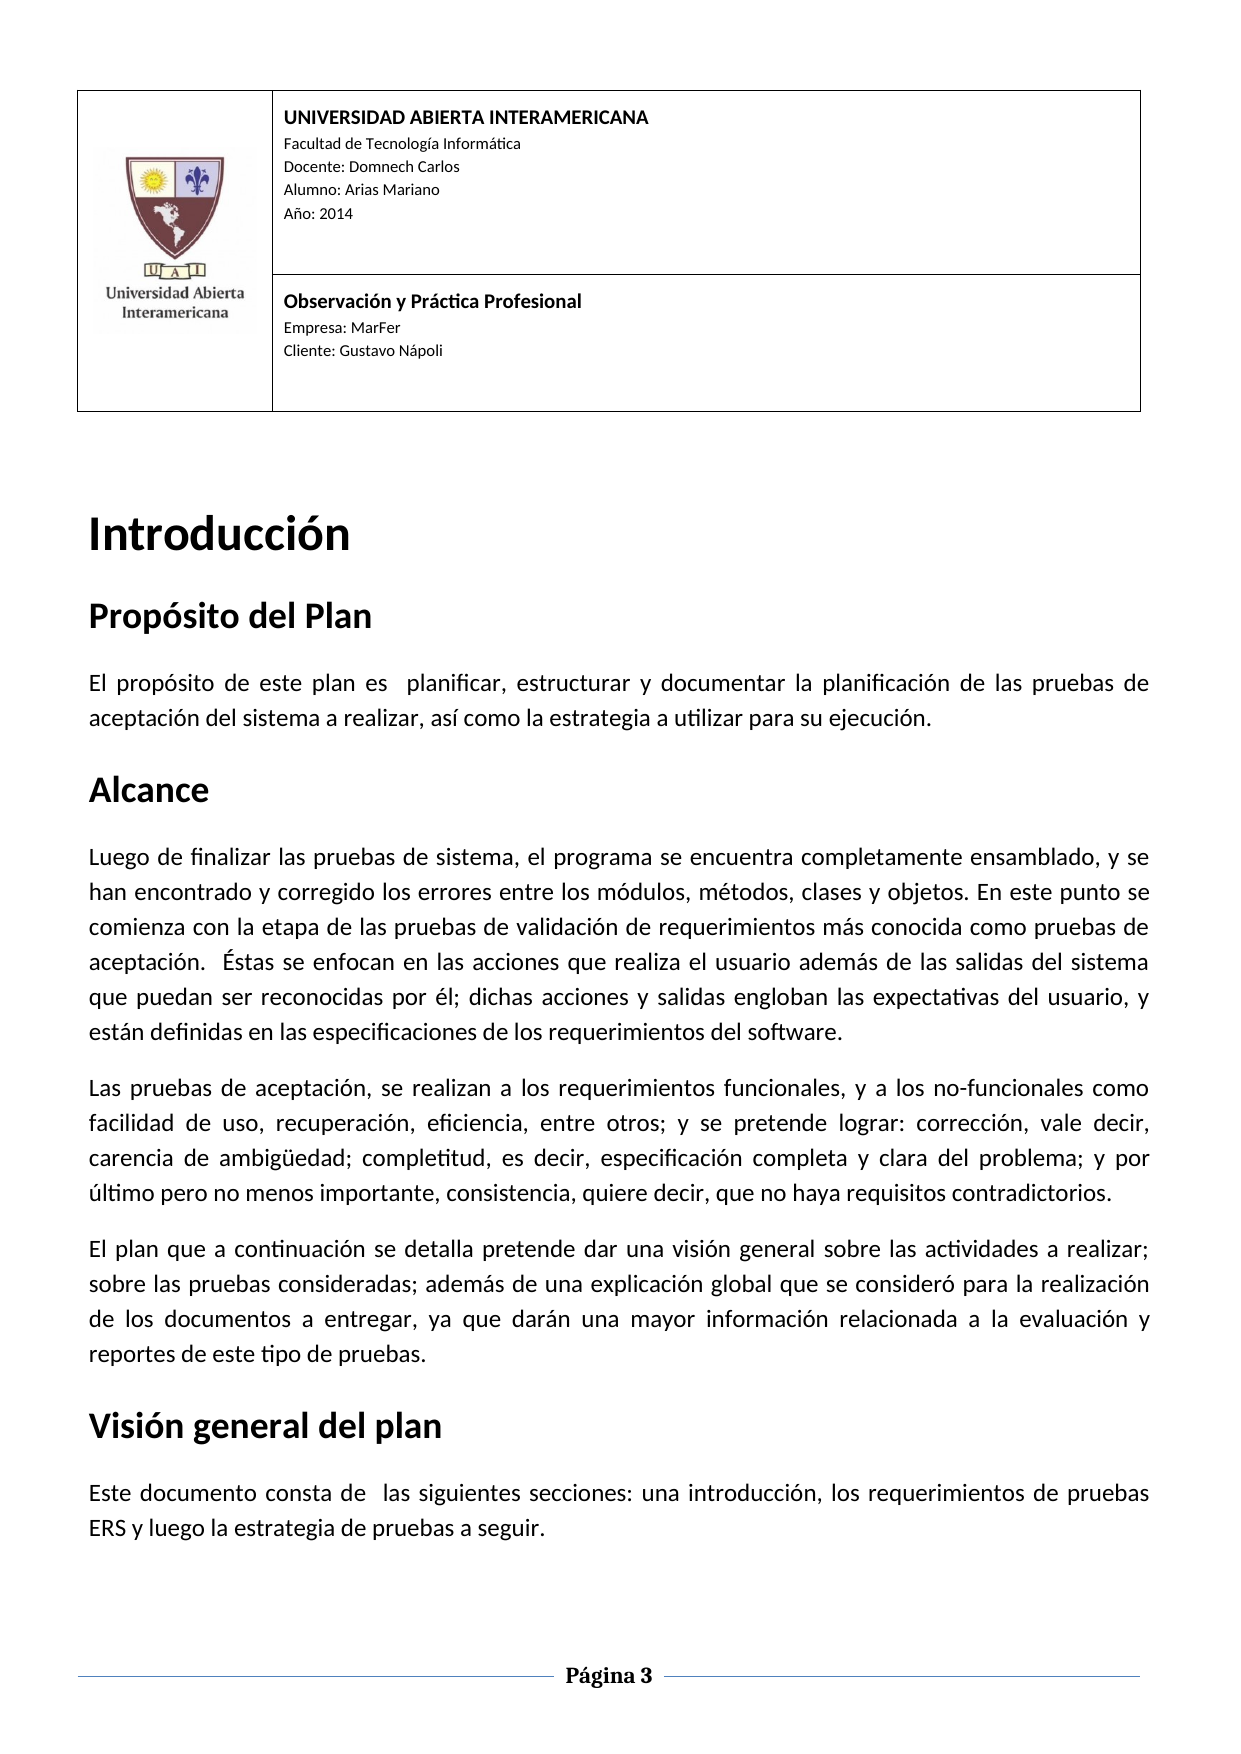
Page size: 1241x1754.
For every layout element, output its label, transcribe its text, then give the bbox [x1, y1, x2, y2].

text Las pruebas de aceptación, se realizan a los requerimientos funcionales, y a los no-funcionales como facilidad de uso, recuperación, eficiencia, entre otros; y se pretende lograr: corrección, vale decir, carencia de ambigüedad; completitud, es decir, especificación completa y clara del problema; y por último pero no menos importante, consistencia, quiere decir, que no haya requisitos contradictorios. [89, 1072, 1152, 1208]
subtitle Introducción [89, 502, 1152, 563]
text Este documento consta de las siguientes secciones: una introducción, los requerimientos de pruebas ERS y luego la estrategia de pruebas a seguir. [89, 1477, 1152, 1543]
subtitle Alcance [89, 766, 1152, 812]
subtitle Propósito del Plan [89, 592, 1152, 638]
picture [93, 147, 257, 334]
subtitle Visión general del plan [89, 1402, 1152, 1448]
text El propósito de este plan es planificar, estructurar y documentar la planificación de las pruebas de aceptación del sistema a realizar, así como la estrategia a utilizar para su ejecución. [89, 667, 1152, 733]
text Luego de finalizar las pruebas de sistema, el programa se encuentra completamente ensamblado, y se han encontrado y corregido los errores entre los módulos, métodos, clases y objetos. En este punto se comienza con la etapa de las pruebas de validación de requerimientos más conocida como pruebas de aceptación. Éstas se enfocan en las acciones que realiza el usuario además de las salidas del sistema que puedan ser reconocidas por él; dichas acciones y salidas engloban las expectativas del usuario, y están definidas en las especificaciones de los requerimientos del software. [89, 841, 1152, 1047]
text El plan que a continuación se detalla pretende dar una visión general sobre las actividades a realizar; sobre las pruebas consideradas; además de una explicación global que se consideró para la realización de los documentos a entregar, ya que darán una mayor información relacionada a la evaluación y reportes de este tipo de pruebas. [89, 1233, 1152, 1369]
